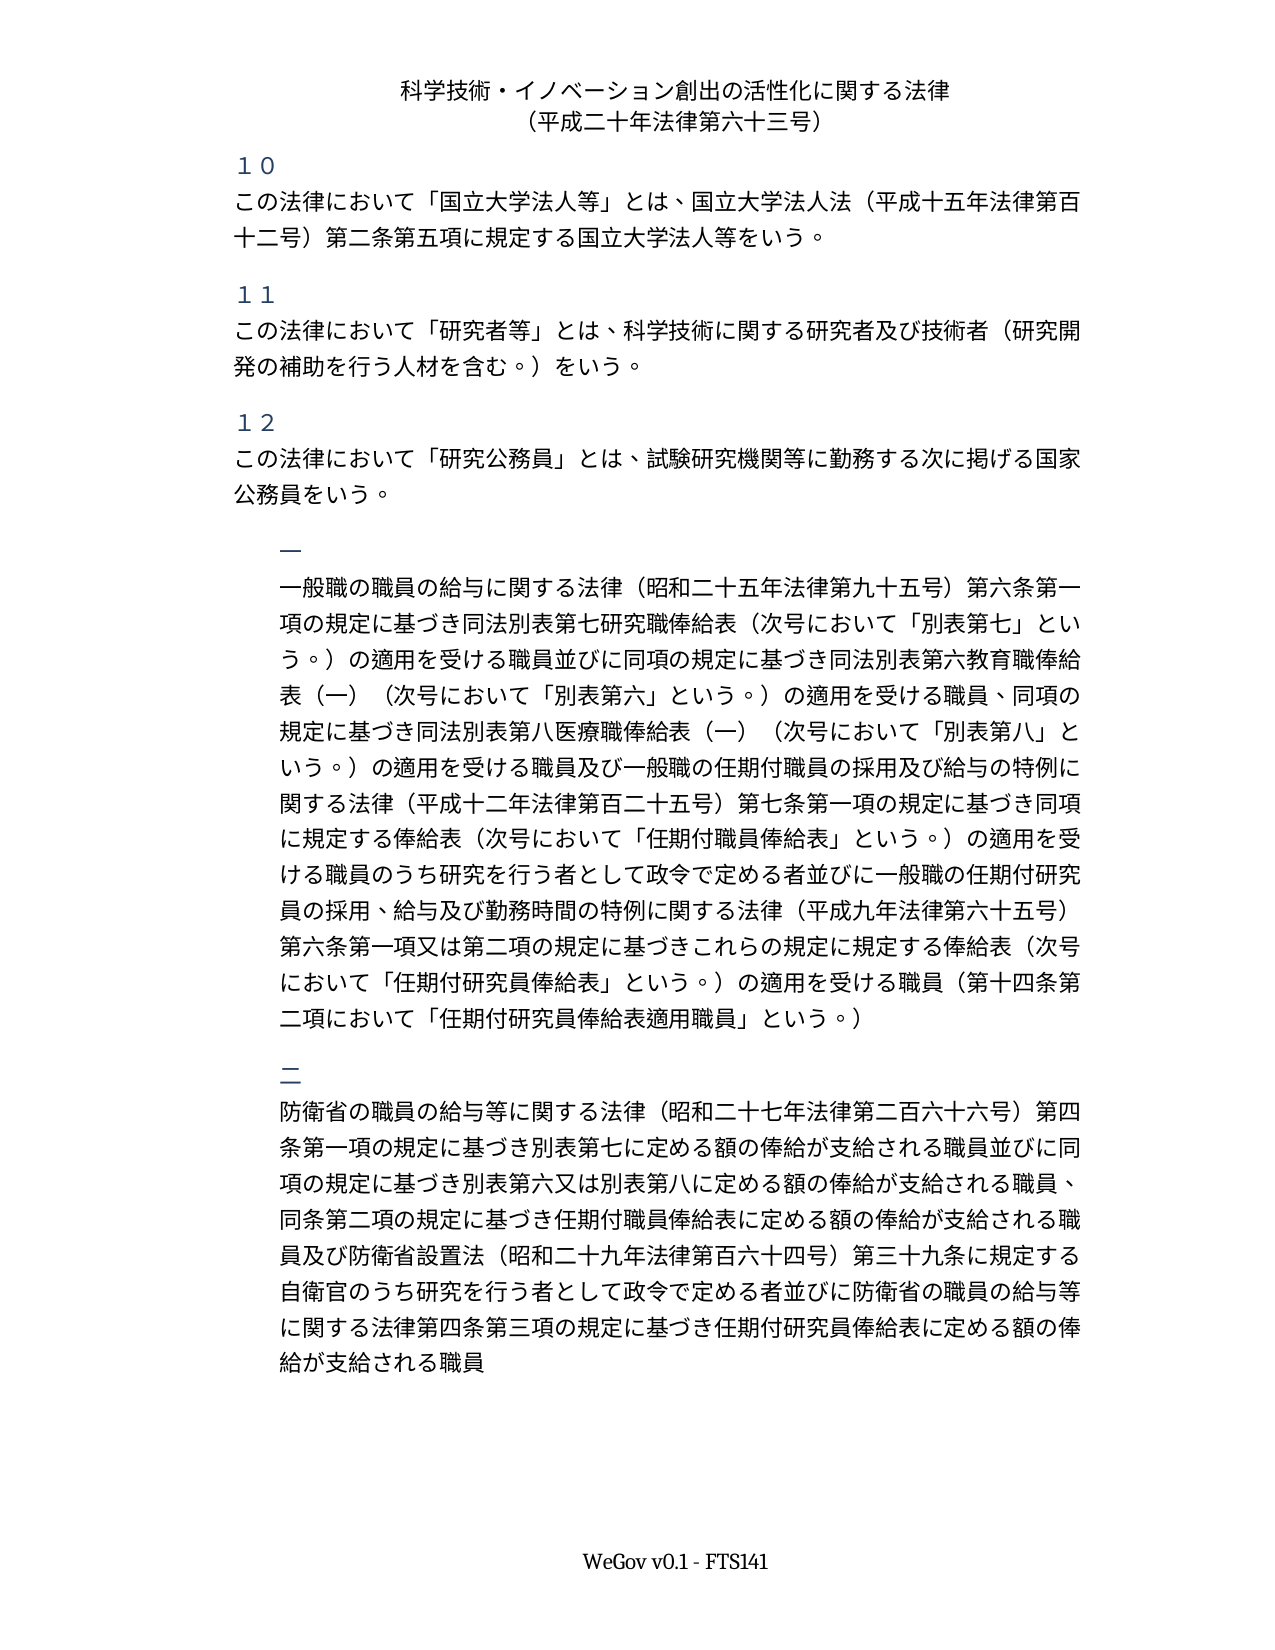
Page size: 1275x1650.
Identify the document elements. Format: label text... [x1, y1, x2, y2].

subtitle １２ [233, 407, 1087, 438]
subtitle １１ [233, 279, 1087, 310]
text 防衛省の職員の給与等に関する法律（昭和二十七年法律第二百六十六号）第四条第一項の規定に基づき別表第七に定める額の俸給が支給される職員並びに同項の規定に基づき別表第六又は別表第八に定める額の俸給が支給される職員、同条第二項の規定に基づき任期付職員俸給表に定める額の俸給が支給される職員及び防衛省設置法（昭和二十九年法律第百六十四号）第三十九条に規定する自衛官のうち研究を行う者として政令で定める者並びに防衛省の職員の給与等に関する法律第四条第三項の規定に基づき任期付研究員俸給表に定める額の俸給が支給される職員 [279, 1096, 1087, 1379]
text 一般職の職員の給与に関する法律（昭和二十五年法律第九十五号）第六条第一項の規定に基づき同法別表第七研究職俸給表（次号において「別表第七」という。）の適用を受ける職員並びに同項の規定に基づき同法別表第六教育職俸給表（一）（次号において「別表第六」という。）の適用を受ける職員、同項の規定に基づき同法別表第八医療職俸給表（一）（次号において「別表第八」という。）の適用を受ける職員及び一般職の任期付職員の採用及び給与の特例に関する法律（平成十二年法律第百二十五号）第七条第一項の規定に基づき同項に規定する俸給表（次号において「任期付職員俸給表」という。）の適用を受ける職員のうち研究を行う者として政令で定める者並びに一般職の任期付研究員の採用、給与及び勤務時間の特例に関する法律（平成九年法律第六十五号）第六条第一項又は第二項の規定に基づきこれらの規定に規定する俸給表（次号において「任期付研究員俸給表」という。）の適用を受ける職員（第十四条第二項において「任期付研究員俸給表適用職員」という。） [279, 572, 1087, 1034]
subtitle １０ [233, 150, 1087, 181]
text この法律において「研究者等」とは、科学技術に関する研究者及び技術者（研究開発の補助を行う人材を含む。）をいう。 [233, 314, 1087, 382]
subtitle 二 [279, 1060, 1087, 1091]
text この法律において「研究公務員」とは、試験研究機関等に勤務する次に掲げる国家公務員をいう。 [233, 443, 1087, 510]
subtitle 一 [279, 536, 1087, 567]
text この法律において「国立大学法人等」とは、国立大学法人法（平成十五年法律第百十二号）第二条第五項に規定する国立大学法人等をいう。 [233, 186, 1087, 253]
